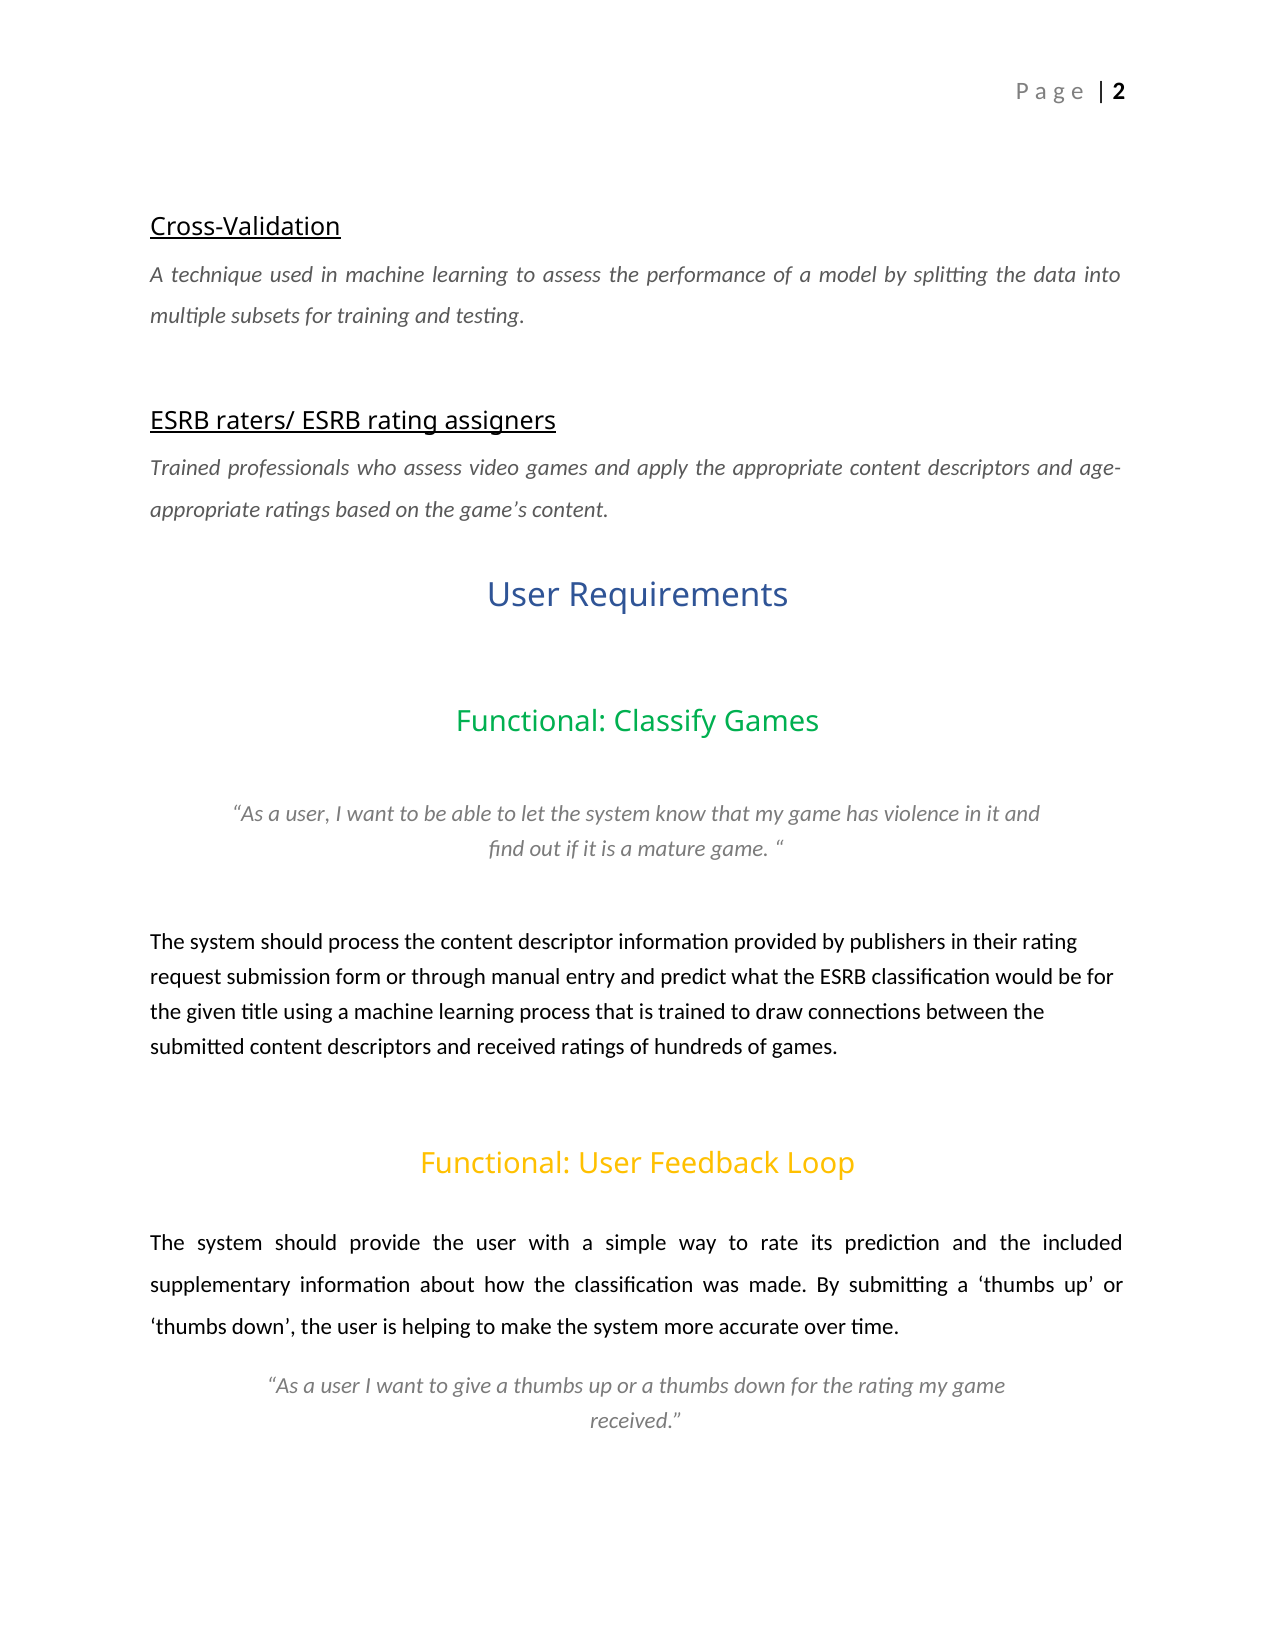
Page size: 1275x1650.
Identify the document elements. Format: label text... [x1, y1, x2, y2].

text Trained professionals who assess video games and apply the appropriate content descriptors and age-appropriate ratings based on the game’s content. [150, 453, 1125, 523]
text “As a user I want to give a thumbs up or a thumbs down for the rating my game received.” [225, 1371, 1050, 1434]
text The system should process the content descriptor information provided by publishers in their rating request submission form or through manual entry and predict what the ESRB classification would be for the given title using a machine learning process that is trained to draw connections between the submitted content descriptors and received ratings of hundreds of games. [150, 927, 1125, 1060]
text A technique used in machine learning to assess the performance of a model by splitting the data into multiple subsets for training and testing. [150, 260, 1125, 330]
text The system should provide the user with a simple way to rate its prediction and the included supplementary information about how the classification was made. By submitting a ‘thumbs up’ or ‘thumbs down’, the user is helping to make the system more accurate over time. [150, 1228, 1125, 1340]
subtitle ESRB raters/ ESRB rating assigners [150, 402, 1125, 436]
subtitle User Requirements [150, 571, 1125, 616]
text “As a user, I want to be able to let the system know that my game has violence in it and find out if it is a mature game. “ [225, 799, 1050, 862]
subtitle Functional: Classify Games [150, 700, 1125, 740]
subtitle Cross-Validation [150, 209, 1125, 243]
subtitle Functional: User Feedback Loop [150, 1143, 1125, 1182]
